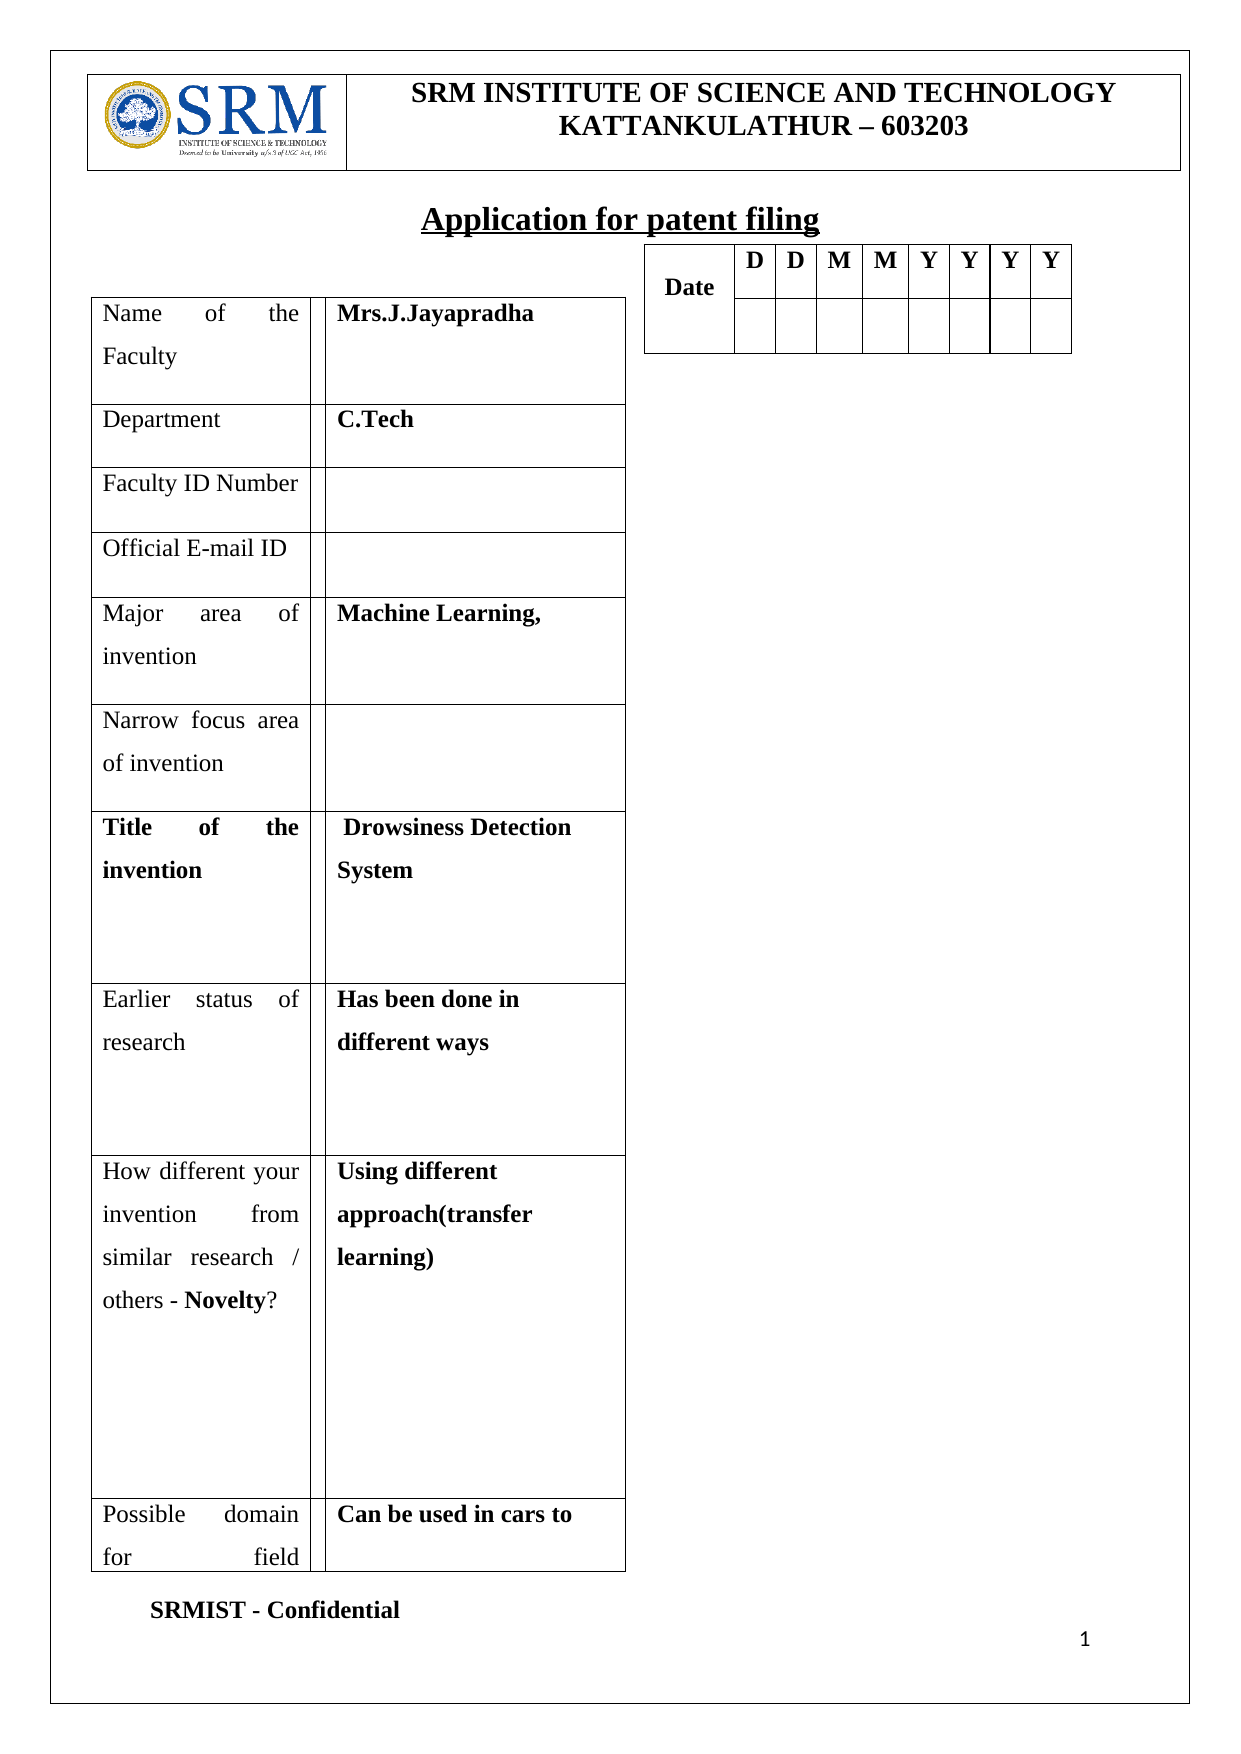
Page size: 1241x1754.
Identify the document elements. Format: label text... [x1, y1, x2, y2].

table_cell : [311, 1156, 325, 1498]
table_cell Official E-mail ID [92, 533, 310, 597]
table_cell : [311, 1499, 325, 1571]
table_cell [863, 299, 908, 353]
table_cell : [311, 598, 325, 704]
table_header : [311, 298, 325, 403]
table_header Mrs.J.Jayapradha [326, 298, 625, 403]
table_header Y [1031, 245, 1071, 298]
table_cell [950, 299, 989, 353]
table_header D [776, 245, 816, 298]
table_header Y [909, 245, 949, 298]
table_cell [326, 533, 625, 597]
text Application for patent filing [150, 199, 1090, 237]
table_cell Machine Learning, [326, 598, 625, 704]
table_cell [909, 299, 949, 353]
table_header M [817, 245, 862, 298]
table_cell [311, 812, 325, 983]
table_cell [326, 468, 625, 532]
table_cell [776, 299, 816, 353]
table_header Y [991, 245, 1030, 298]
table_cell : [311, 705, 325, 811]
table_cell Using different approach(transfer learning) [326, 1156, 625, 1498]
table_cell Title of the invention [92, 812, 310, 983]
table_header Y [950, 245, 989, 298]
table_cell [326, 705, 625, 811]
table_cell C.Tech [326, 405, 625, 467]
table_header M [863, 245, 908, 298]
table_header D [735, 245, 775, 298]
table_cell : [311, 468, 325, 532]
table_cell : [311, 984, 325, 1155]
table_header Date [645, 245, 734, 353]
picture [104, 81, 327, 157]
table_cell Narrow focus area of invention [92, 705, 310, 811]
table_cell Major area of invention [92, 598, 310, 704]
table_cell : [311, 533, 325, 597]
table_cell [817, 299, 862, 353]
table_header Name of the Faculty [92, 298, 310, 403]
table_cell : [311, 405, 325, 467]
table_cell [735, 299, 775, 353]
table_cell Can be used in cars to alert the drowsy drivers [326, 1499, 625, 1571]
table_cell How different your invention from similar research / others - Novelty? [92, 1156, 310, 1498]
table_cell Earlier status of research [92, 984, 310, 1155]
table_cell Department [92, 405, 310, 467]
table_cell [991, 299, 1030, 353]
table_cell Has been done in different ways [326, 984, 625, 1155]
table_cell Possible domain for field application [92, 1499, 310, 1571]
table_cell Drowsiness Detection System [326, 812, 625, 983]
table_cell Faculty ID Number [92, 468, 310, 532]
table_cell [1031, 299, 1071, 353]
